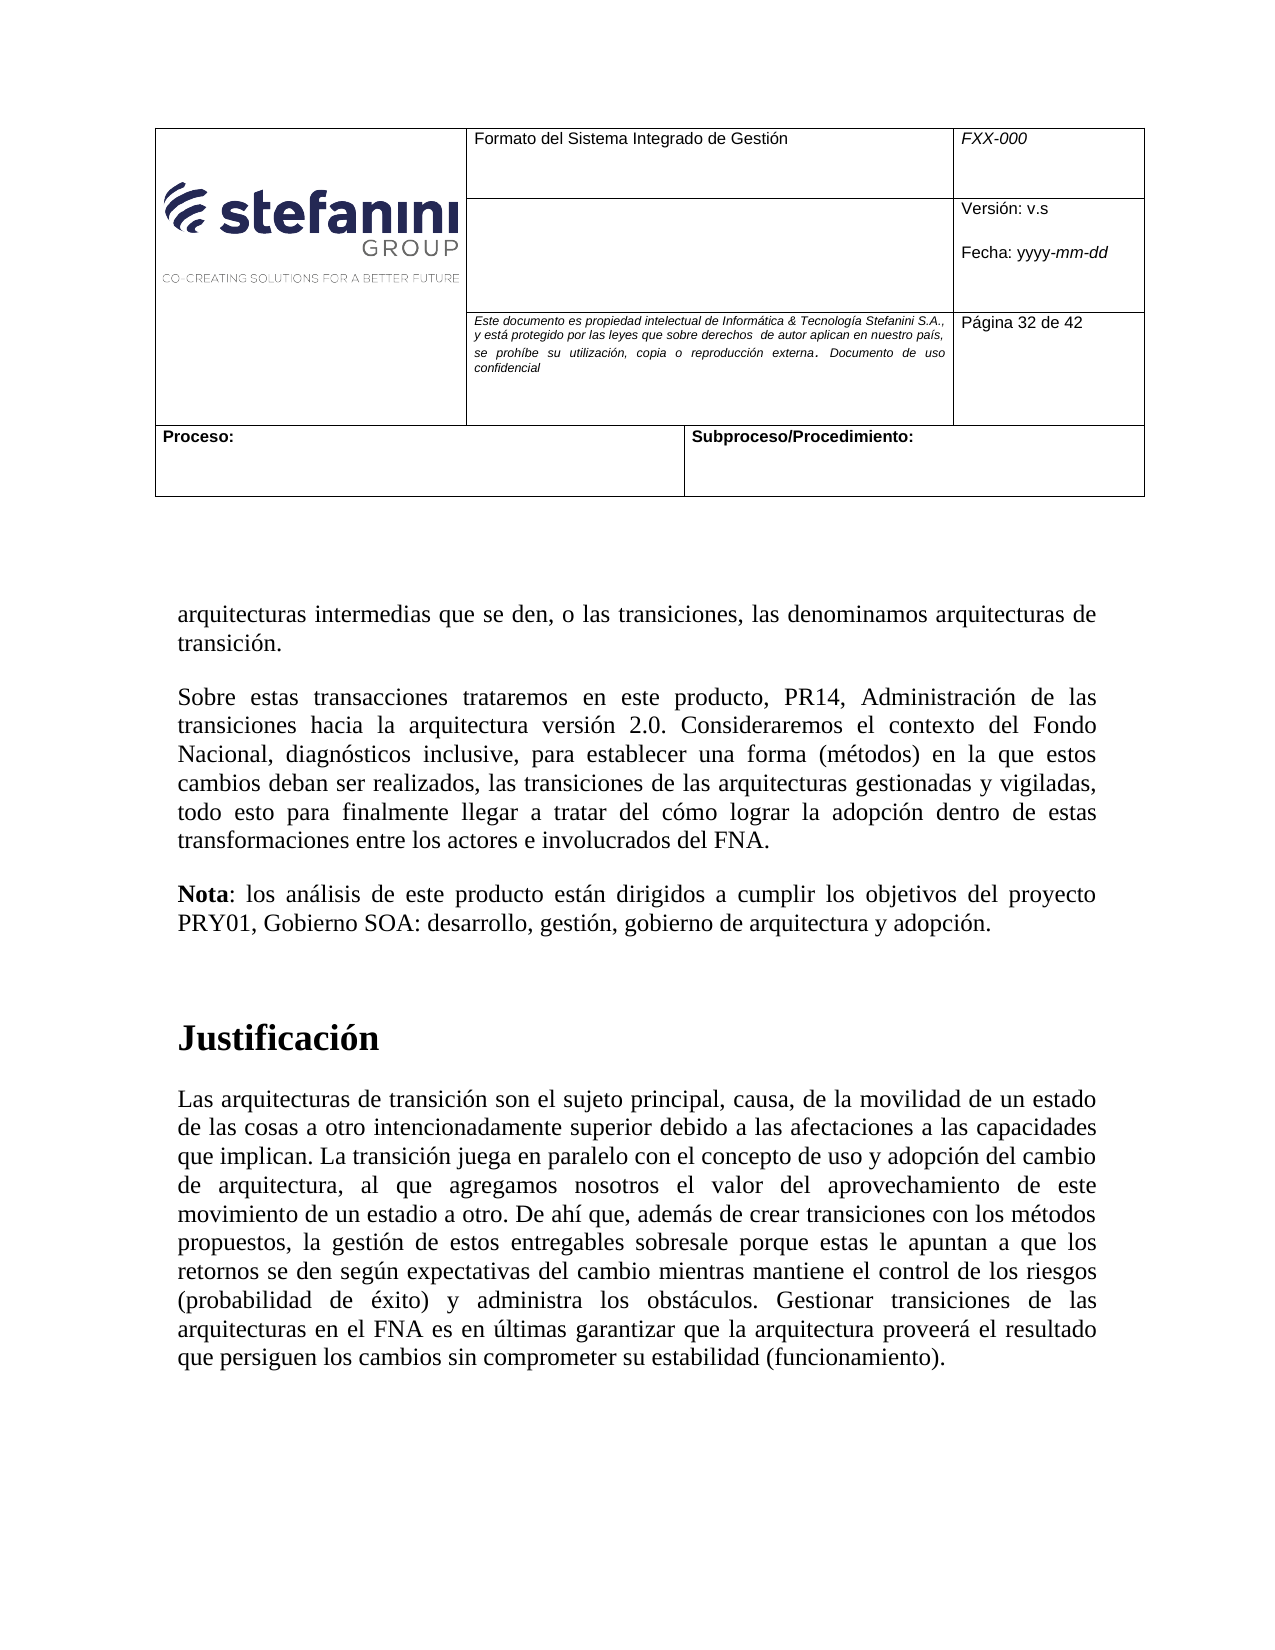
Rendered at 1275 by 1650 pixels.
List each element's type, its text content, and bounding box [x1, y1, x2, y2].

text Nota: los análisis de este producto están dirigidos a cumplir los objetivos del proyecto PRY01, Gobierno SOA: desarrollo, gestión, gobierno de arquitectura y adopción. [177, 879, 1098, 937]
text Las arquitecturas de referencia, en el contexto del ejercicio de este proyecto, tienen el rol de servir de mapa de viaje contra el cual comparar el recurrido de un cambio objetivo. El arribo a otro estadio de las cosas es lo que llamamos formalmente como Plateu, en Archimate 3.0, para denotar un estado estable de del funcionamiento de los componentes de una arquitectura transaccionada por efecto de las operaciones de trabajo que se han realizado sobre esta. Esta arquitectura afectada por el trabajo, que es distinta de las actualizaciones de los modelos (porque la supera en proporción e intención), y que ha llegado a un estado estable es lo que llamamos en este proyecto transición. Por ende, las arquitecturas intermedias que se den, o las transiciones, las denominamos arquitecturas de transición. [177, 599, 1098, 657]
subtitle Justificación [177, 1016, 1098, 1059]
text Sobre estas transacciones trataremos en este producto, PR14, Administración de las transiciones hacia la arquitectura versión 2.0. Consideraremos el contexto del Fondo Nacional, diagnósticos inclusive, para establecer una forma (métodos) en la que estos cambios deban ser realizados, las transiciones de las arquitecturas gestionadas y vigiladas, todo esto para finalmente llegar a tratar del cómo lograr la adopción dentro de estas transformaciones entre los actores e involucrados del FNA. [177, 682, 1098, 854]
picture [162, 182, 460, 286]
text Las arquitecturas de transición son el sujeto principal, causa, de la movilidad de un estado de las cosas a otro intencionadamente superior debido a las afectaciones a las capacidades que implican. La transición juega en paralelo con el concepto de uso y adopción del cambio de arquitectura, al que agregamos nosotros el valor del aprovechamiento de este movimiento de un estadio a otro. De ahí que, además de crear transiciones con los métodos propuestos, la gestión de estos entregables sobresale porque estas le apuntan a que los retornos se den según expectativas del cambio mientras mantiene el control de los riesgos (probabilidad de éxito) y administra los obstáculos. Gestionar transiciones de las arquitecturas en el FNA es en últimas garantizar que la arquitectura proveerá el resultado que persiguen los cambios sin comprometer su estabilidad (funcionamiento). [177, 1084, 1098, 1371]
